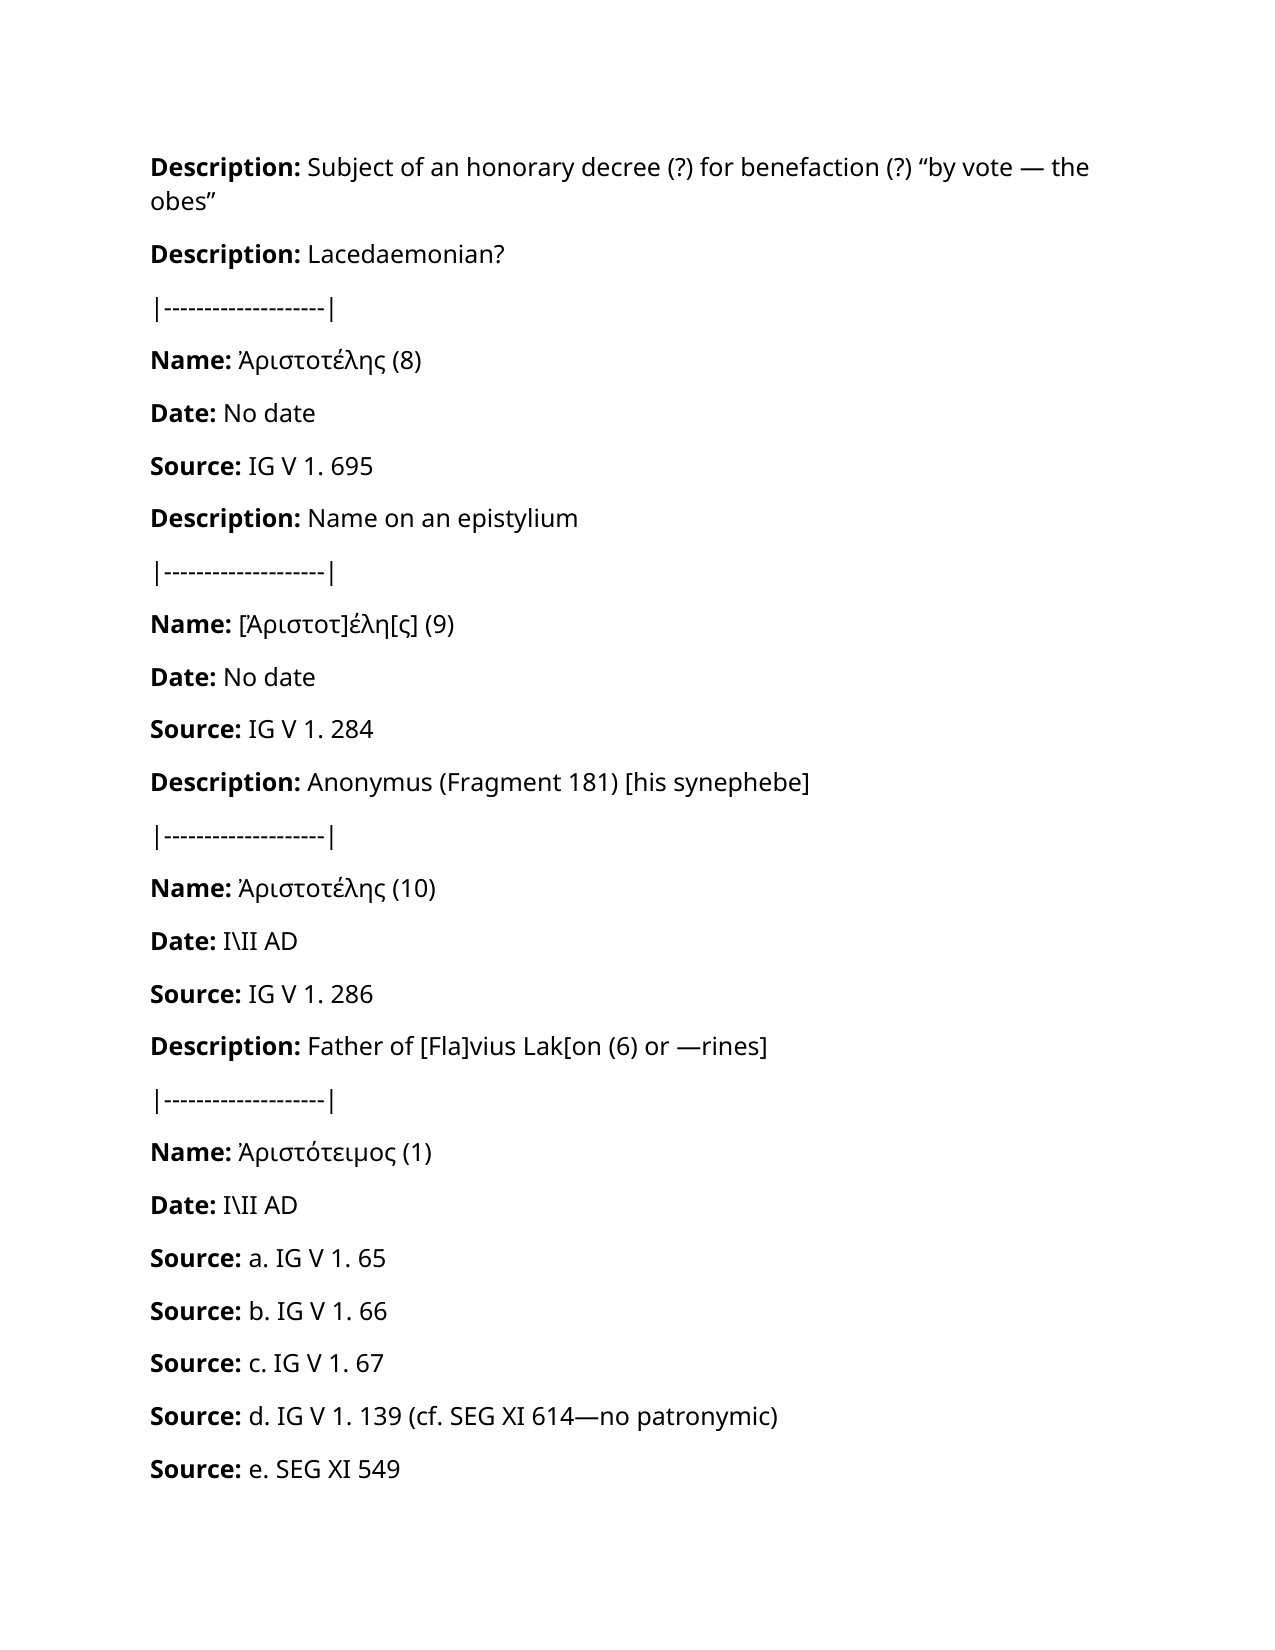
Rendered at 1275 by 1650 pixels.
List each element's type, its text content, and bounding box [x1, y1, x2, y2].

text Name: Ἀριστότειμος (1) [150, 1135, 1125, 1169]
text Source: a. IG V 1. 65 [150, 1240, 1125, 1274]
text |--------------------| [150, 1082, 1125, 1116]
text |--------------------| [150, 290, 1125, 324]
text Source: b. IG V 1. 66 [150, 1293, 1125, 1327]
text Name: Ἀριστοτέλης (10) [150, 871, 1125, 905]
text Description: Father of [Fla]vius Lak[on (6) or —rines] [150, 1029, 1125, 1063]
text Description: Subject of an honorary decree (?) for benefaction (?) “by vote — the obes” [150, 150, 1125, 218]
text Source: IG V 1. 695 [150, 448, 1125, 482]
text |--------------------| [150, 818, 1125, 852]
text Date: No date [150, 659, 1125, 693]
text Description: Lacedaemonian? [150, 237, 1125, 271]
text Name: [Ἀριστοτ]έλη[ς] (9) [150, 607, 1125, 641]
text Date: I\II AD [150, 1187, 1125, 1222]
text Description: Name on an epistylium [150, 501, 1125, 535]
text Name: Ἀριστοτέλης (8) [150, 342, 1125, 377]
text Source: c. IG V 1. 67 [150, 1346, 1125, 1380]
text Date: No date [150, 395, 1125, 429]
text Source: e. SEG XI 549 [150, 1452, 1125, 1486]
text Date: I\II AD [150, 923, 1125, 957]
text Description: Anonymus (Fragment 181) [his synephebe] [150, 765, 1125, 799]
text Source: IG V 1. 286 [150, 976, 1125, 1010]
text Source: d. IG V 1. 139 (cf. SEG XI 614—no patronymic) [150, 1399, 1125, 1433]
text Source: IG V 1. 284 [150, 712, 1125, 746]
text |--------------------| [150, 554, 1125, 588]
